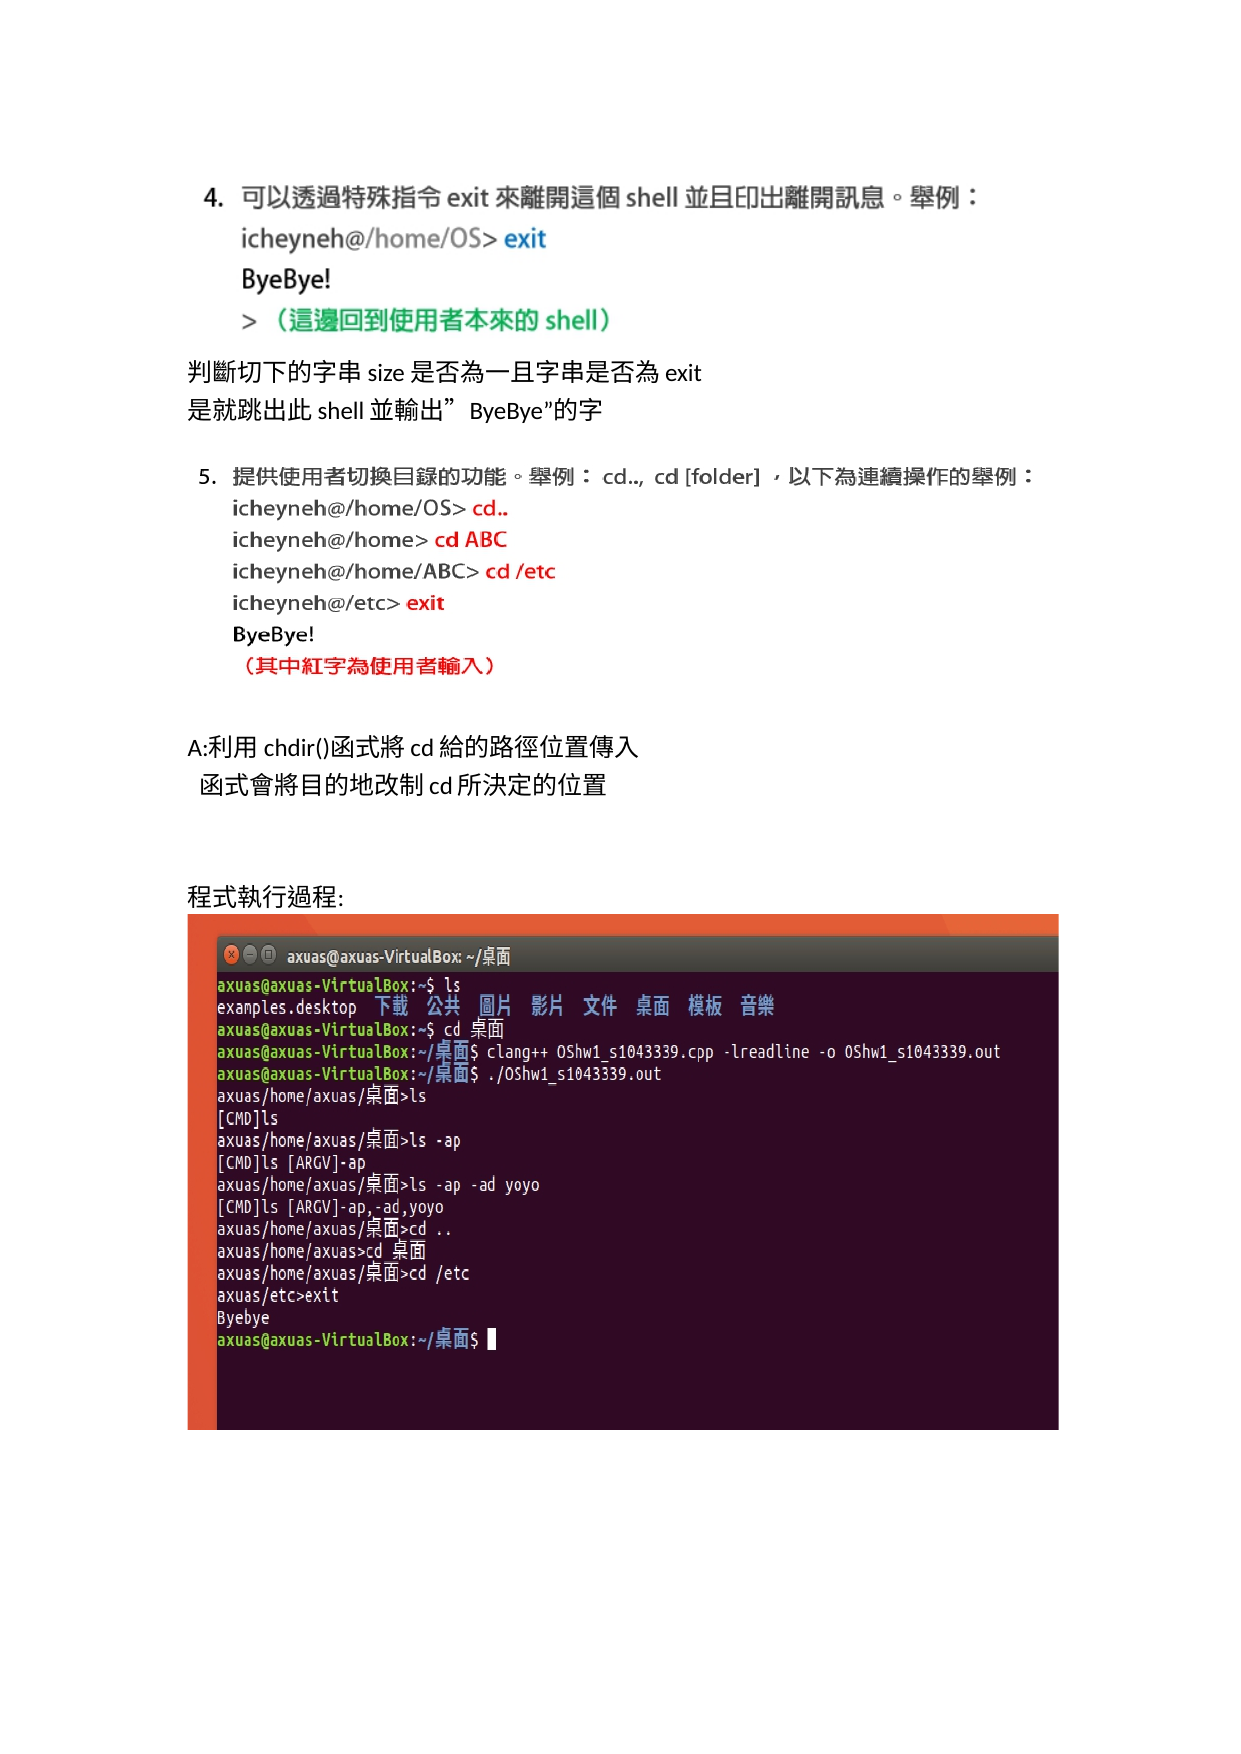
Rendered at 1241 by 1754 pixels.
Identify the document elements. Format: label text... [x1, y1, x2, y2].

picture [187, 914, 1059, 1430]
text A:利用chdir()函式將cd給的路徑位置傳入 [187, 727, 1053, 764]
text 函式會將目的地改制cd所決定的位置 [187, 764, 1053, 802]
picture [187, 164, 1004, 339]
text 程式執行過程: [187, 877, 1053, 914]
picture [187, 464, 1053, 700]
text 判斷切下的字串size是否為一且字串是否為exit [187, 352, 1053, 389]
text 是就跳出此shell並輸出”ByeBye”的字 [187, 389, 1053, 427]
